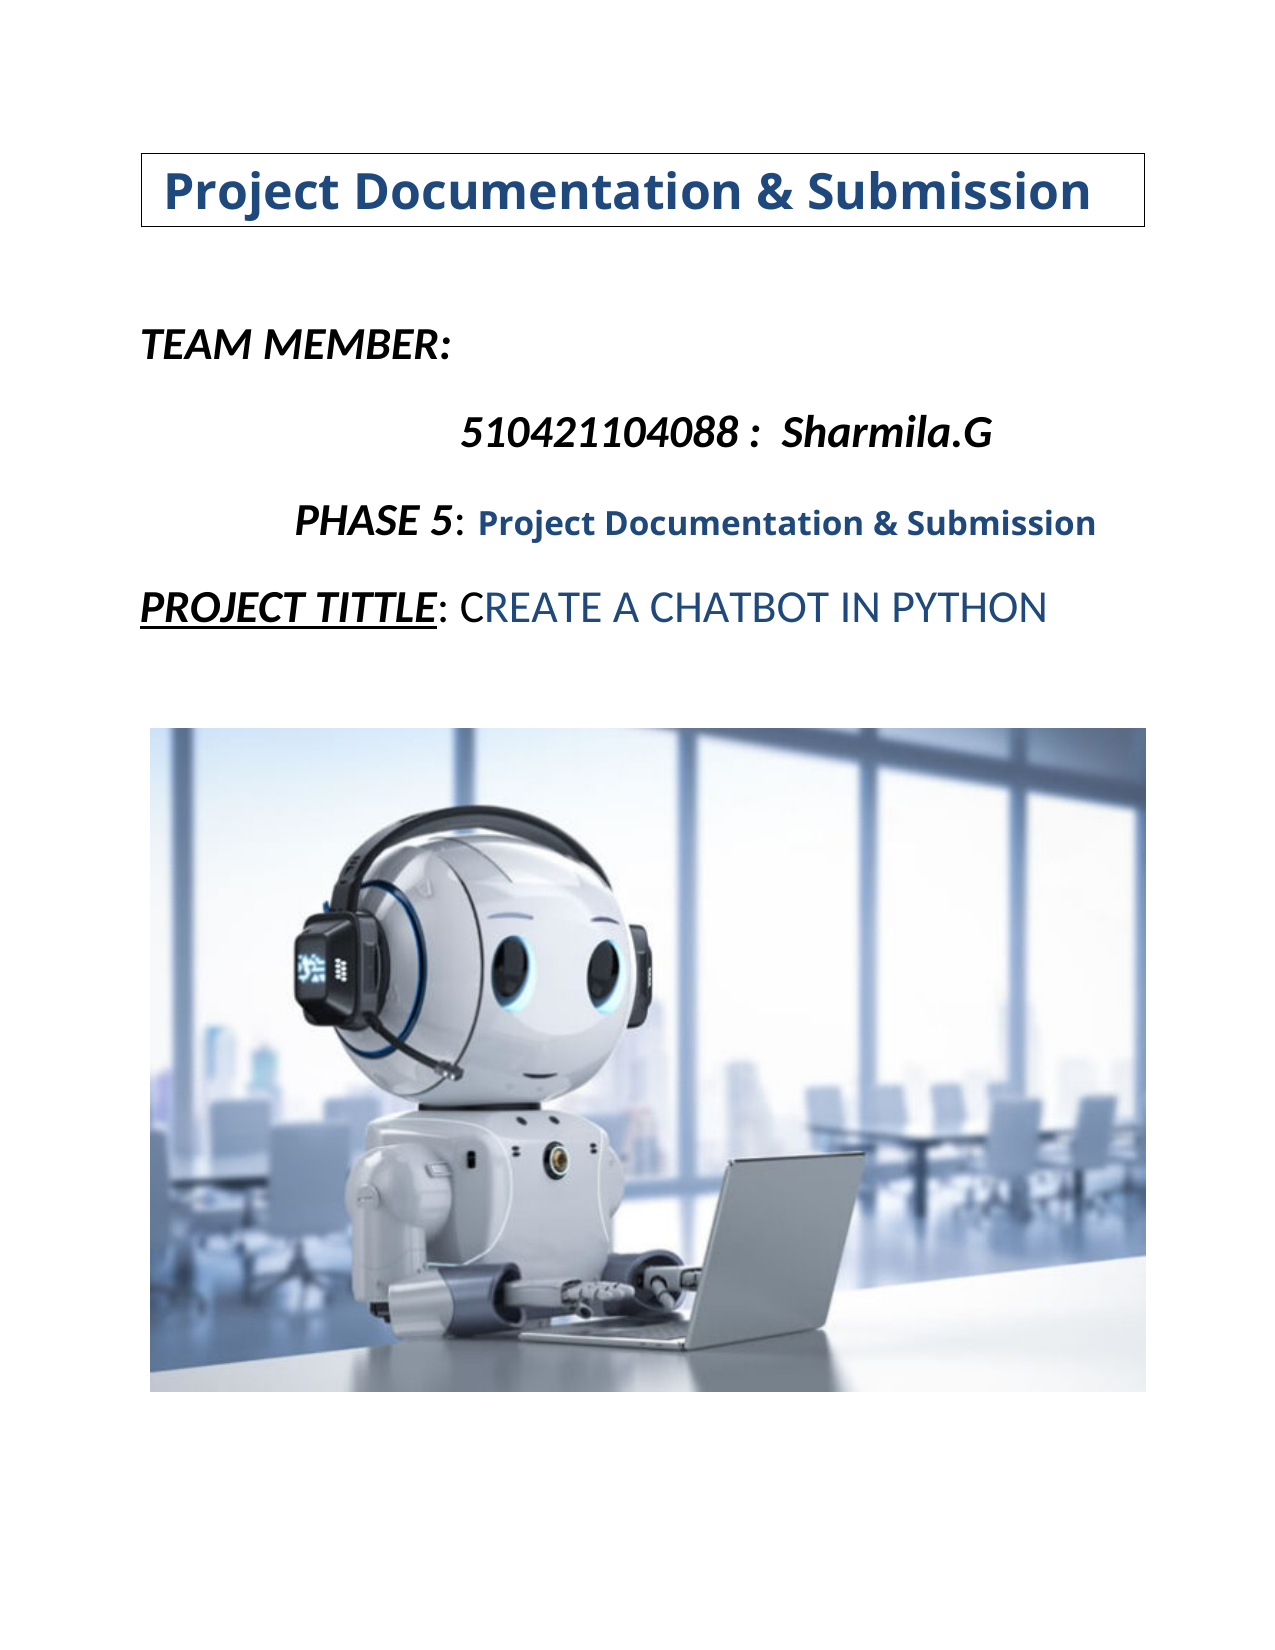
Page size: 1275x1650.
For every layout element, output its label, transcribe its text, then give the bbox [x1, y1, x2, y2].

picture [150, 728, 1146, 1392]
text 510421104088 : Sharmila.G [139, 403, 1135, 458]
text Project Documentation & Submission [142, 154, 1144, 226]
text PROJECT TITTLE: CREATE A CHATBOT IN PYTHON [139, 578, 1135, 634]
text TEAM MEMBER: [139, 315, 1135, 371]
text PHASE 5: Project Documentation & Submission [139, 491, 1135, 546]
